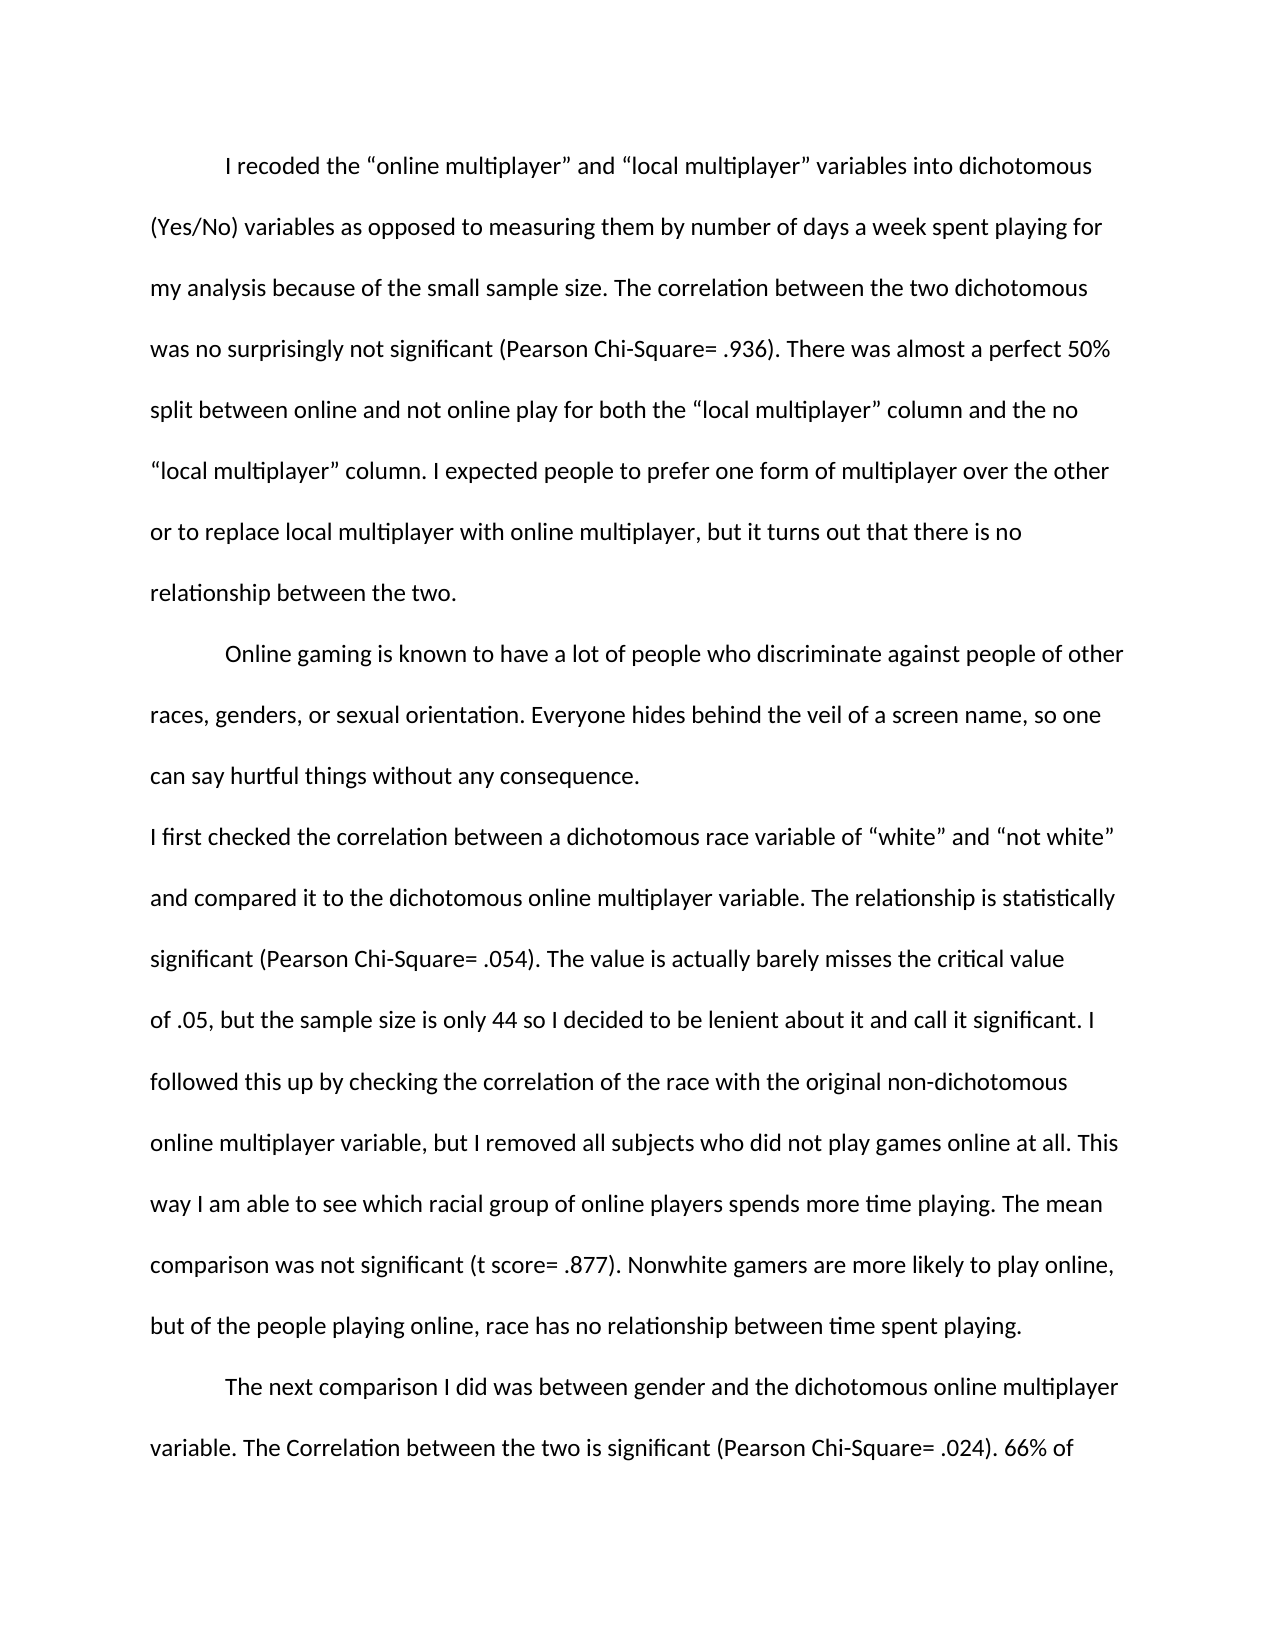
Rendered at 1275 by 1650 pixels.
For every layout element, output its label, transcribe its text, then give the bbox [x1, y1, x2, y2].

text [150, 1371, 1125, 1462]
text I recoded the “online multiplayer” and “local multiplayer” variables into dichotomous (Yes/No) variables as opposed to measuring them by number of days a week spent playing for my analysis because of the small sample size. The correlation between the two dichotomous was no surprisingly not significant (Pearson Chi-Square= .936). There was almost a perfect 50% split between online and not online play for both the “local multiplayer” column and the no “local multiplayer” column. I expected people to prefer one form of multiplayer over the other or to replace local multiplayer with online multiplayer, but it turns out that there is no relationship between the two. [150, 150, 1125, 608]
text Online gaming is known to have a lot of people who discriminate against people of other races, genders, or sexual orientation. Everyone hides behind the veil of a screen name, so one can say hurtful things without any consequence. [150, 638, 1125, 791]
text I first checked the correlation between a dichotomous race variable of “white” and “not white” and compared it to the dichotomous online multiplayer variable. The relationship is statistically significant (Pearson Chi-Square= .054). The value is actually barely misses the critical value of .05, but the sample size is only 44 so I decided to be lenient about it and call it significant. I followed this up by checking the correlation of the race with the original non-dichotomous online multiplayer variable, but I removed all subjects who did not play games online at all. This way I am able to see which racial group of online players spends more time playing. The mean comparison was not significant (t score= .877). Nonwhite gamers are more likely to play online, but of the people playing online, race has no relationship between time spent playing. [150, 821, 1125, 1340]
